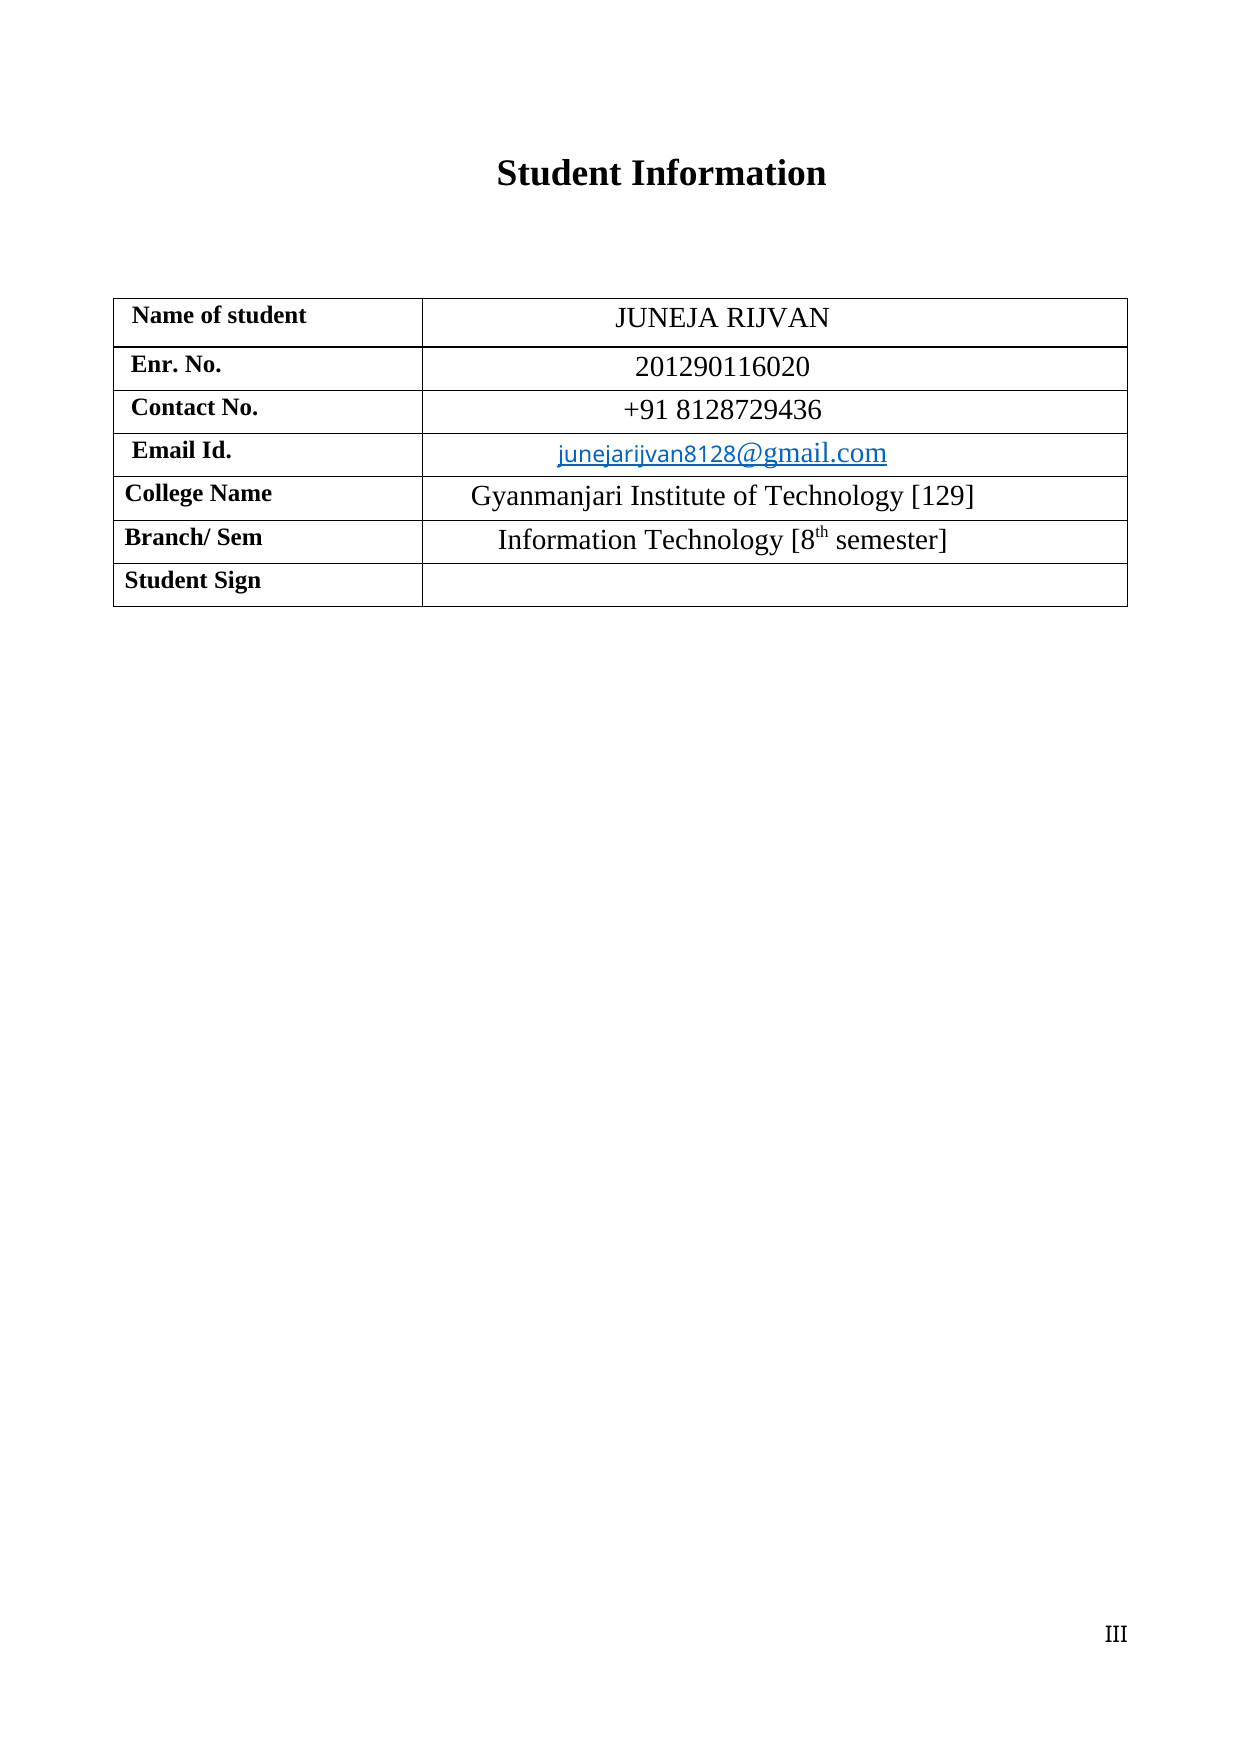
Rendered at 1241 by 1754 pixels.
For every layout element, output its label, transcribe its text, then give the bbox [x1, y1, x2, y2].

table_cell Student Sign [114, 564, 422, 606]
table_cell [423, 564, 1127, 606]
table_header Name of student [114, 299, 422, 346]
text Student Information [112, 150, 1023, 193]
table_cell Gyanmanjari Institute of Technology [129] [423, 477, 1127, 519]
table_cell +91 8128729436 [423, 391, 1127, 433]
table_cell Branch/ Sem [114, 521, 422, 562]
table_cell 201290116020 [423, 348, 1127, 390]
table_cell College Name [114, 477, 422, 519]
table_cell Contact No. [114, 391, 422, 433]
table_cell Information Technology [8th semester] [423, 521, 1127, 562]
table_header JUNEJA RIJVAN [423, 299, 1127, 346]
table_cell Email Id. [114, 434, 422, 476]
table_cell Enr. No. [114, 348, 422, 390]
table_cell junejarijvan8128@gmail.com [423, 434, 1127, 476]
